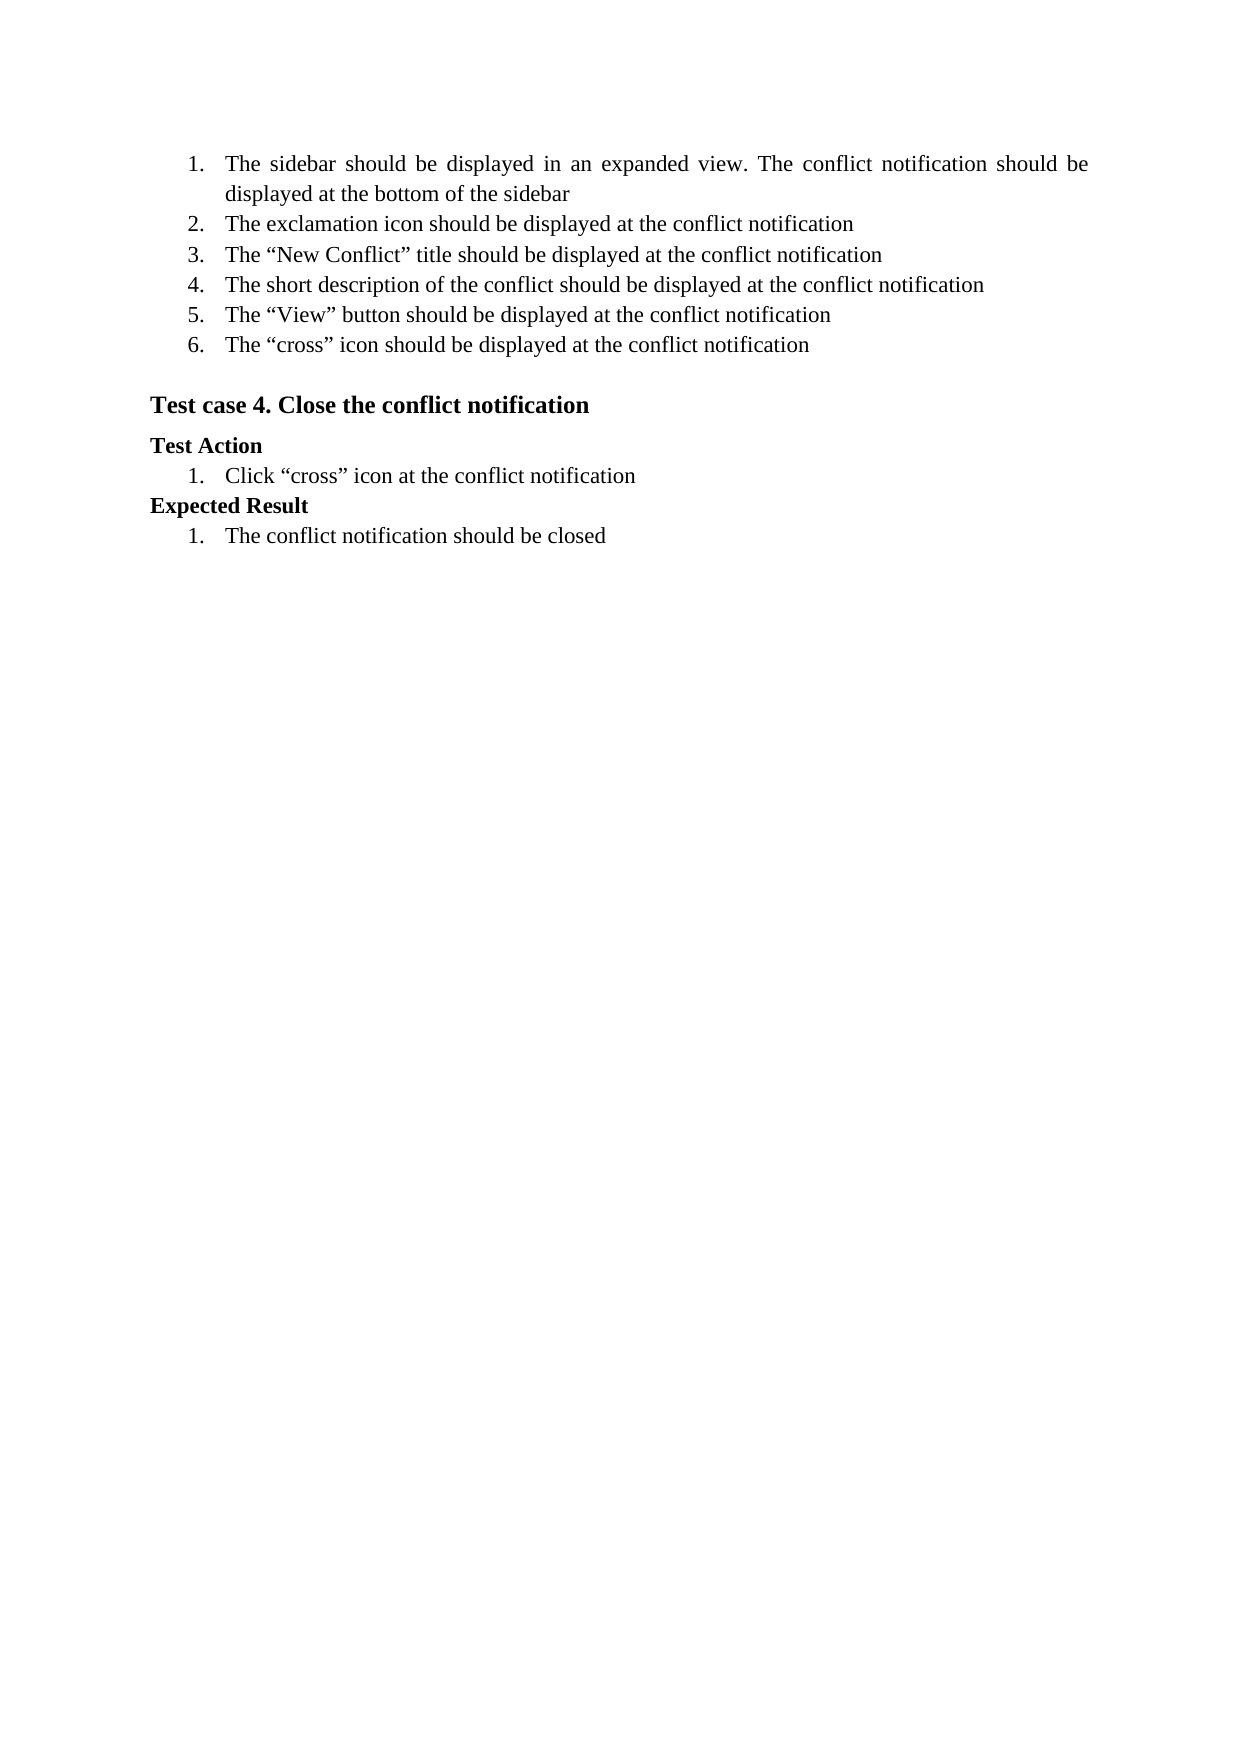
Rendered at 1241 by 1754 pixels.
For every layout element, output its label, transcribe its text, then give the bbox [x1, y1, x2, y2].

list The exclamation icon should be displayed at the conflict notification [187, 210, 1090, 237]
list The “New Conflict” title should be displayed at the conflict notification [187, 241, 1090, 267]
text Test Action [150, 432, 1090, 458]
list The sidebar should be displayed in an expanded view. The conflict notification should be displayed at the bottom of the sidebar [187, 150, 1090, 207]
list The short description of the conflict should be displayed at the conflict notification [187, 271, 1090, 297]
text Expected Result [150, 492, 1090, 519]
list The conflict notification should be closed [187, 523, 1090, 549]
subtitle Test case 4. Close the conflict notification [150, 391, 1090, 419]
list The “View” button should be displayed at the conflict notification [187, 301, 1090, 327]
list The “cross” icon should be displayed at the conflict notification [187, 331, 1090, 358]
list Click “cross” icon at the conflict notification [187, 462, 1090, 488]
